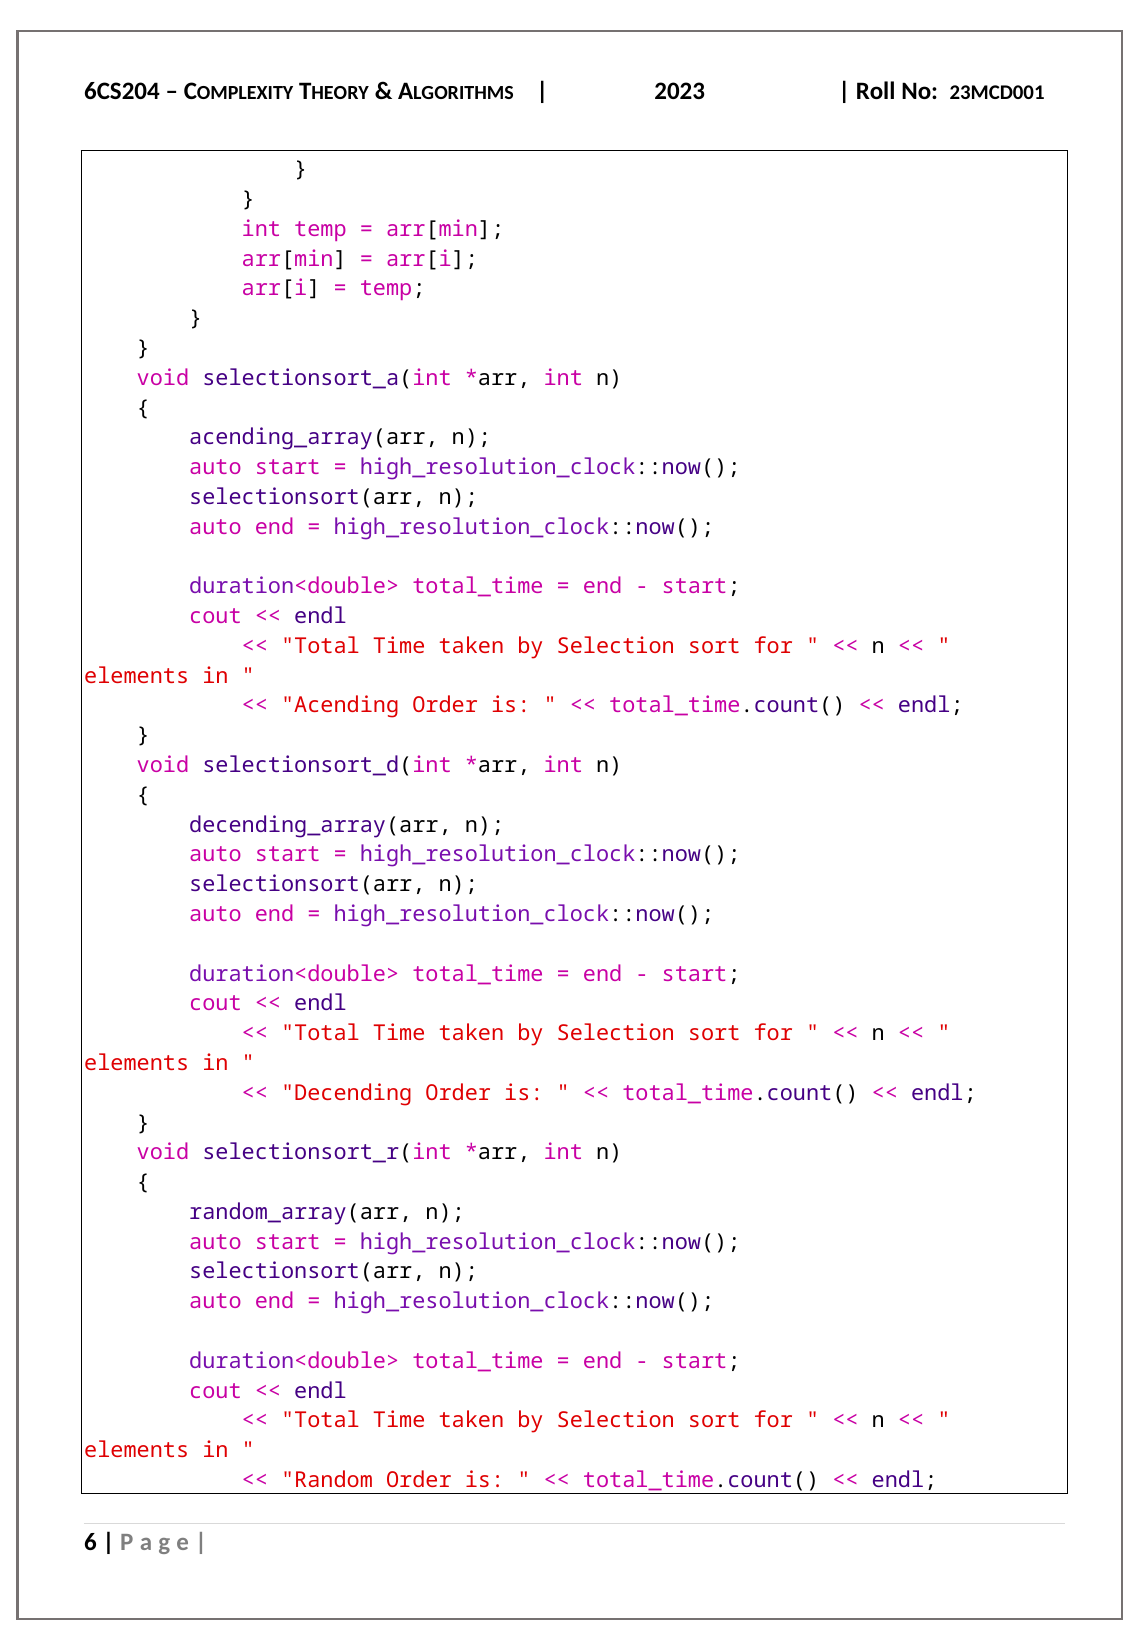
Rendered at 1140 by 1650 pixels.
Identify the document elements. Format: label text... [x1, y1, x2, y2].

text << "Acending Order is: " << total_time.count() << endl; [84, 689, 1065, 719]
text decending_array(arr, n); [84, 808, 1065, 838]
text << "Total Time taken by Selection sort for " << n << " elements in " [84, 630, 1065, 689]
text void selectionsort_a(int *arr, int n) [84, 362, 1065, 391]
text { [84, 1166, 1065, 1196]
text selectionsort(arr, n); [84, 481, 1065, 511]
text random_array(arr, n); [84, 1196, 1065, 1226]
text auto end = high_resolution_clock::now(); [84, 1285, 1065, 1315]
text << "Random Order is: " << total_time.count() << endl; [84, 1464, 1065, 1493]
text } [84, 332, 1065, 362]
text } [84, 1106, 1065, 1136]
text arr[i] = temp; [84, 272, 1065, 302]
text } [82, 151, 1067, 183]
text selectionsort(arr, n); [84, 1255, 1065, 1285]
text cout << endl [84, 600, 1065, 630]
text duration<double> total_time = end - start; [84, 1345, 1065, 1374]
text selectionsort(arr, n); [84, 868, 1065, 898]
text << "Total Time taken by Selection sort for " << n << " elements in " [84, 1017, 1065, 1077]
text { [84, 391, 1065, 421]
text duration<double> total_time = end - start; [84, 957, 1065, 987]
text auto end = high_resolution_clock::now(); [84, 898, 1065, 928]
text int temp = arr[min]; [84, 213, 1065, 242]
text auto start = high_resolution_clock::now(); [84, 451, 1065, 481]
text cout << endl [84, 1374, 1065, 1404]
text { [84, 779, 1065, 808]
text << "Decending Order is: " << total_time.count() << endl; [84, 1077, 1065, 1106]
text auto start = high_resolution_clock::now(); [84, 838, 1065, 868]
text } [84, 183, 1065, 213]
text arr[min] = arr[i]; [84, 242, 1065, 272]
text cout << endl [84, 987, 1065, 1017]
text void selectionsort_r(int *arr, int n) [84, 1136, 1065, 1166]
text auto start = high_resolution_clock::now(); [84, 1226, 1065, 1255]
text void selectionsort_d(int *arr, int n) [84, 749, 1065, 779]
text auto end = high_resolution_clock::now(); [84, 511, 1065, 540]
text << "Total Time taken by Selection sort for " << n << " elements in " [84, 1404, 1065, 1464]
text } [84, 302, 1065, 332]
text duration<double> total_time = end - start; [84, 570, 1065, 600]
text acending_array(arr, n); [84, 421, 1065, 451]
text } [84, 719, 1065, 749]
